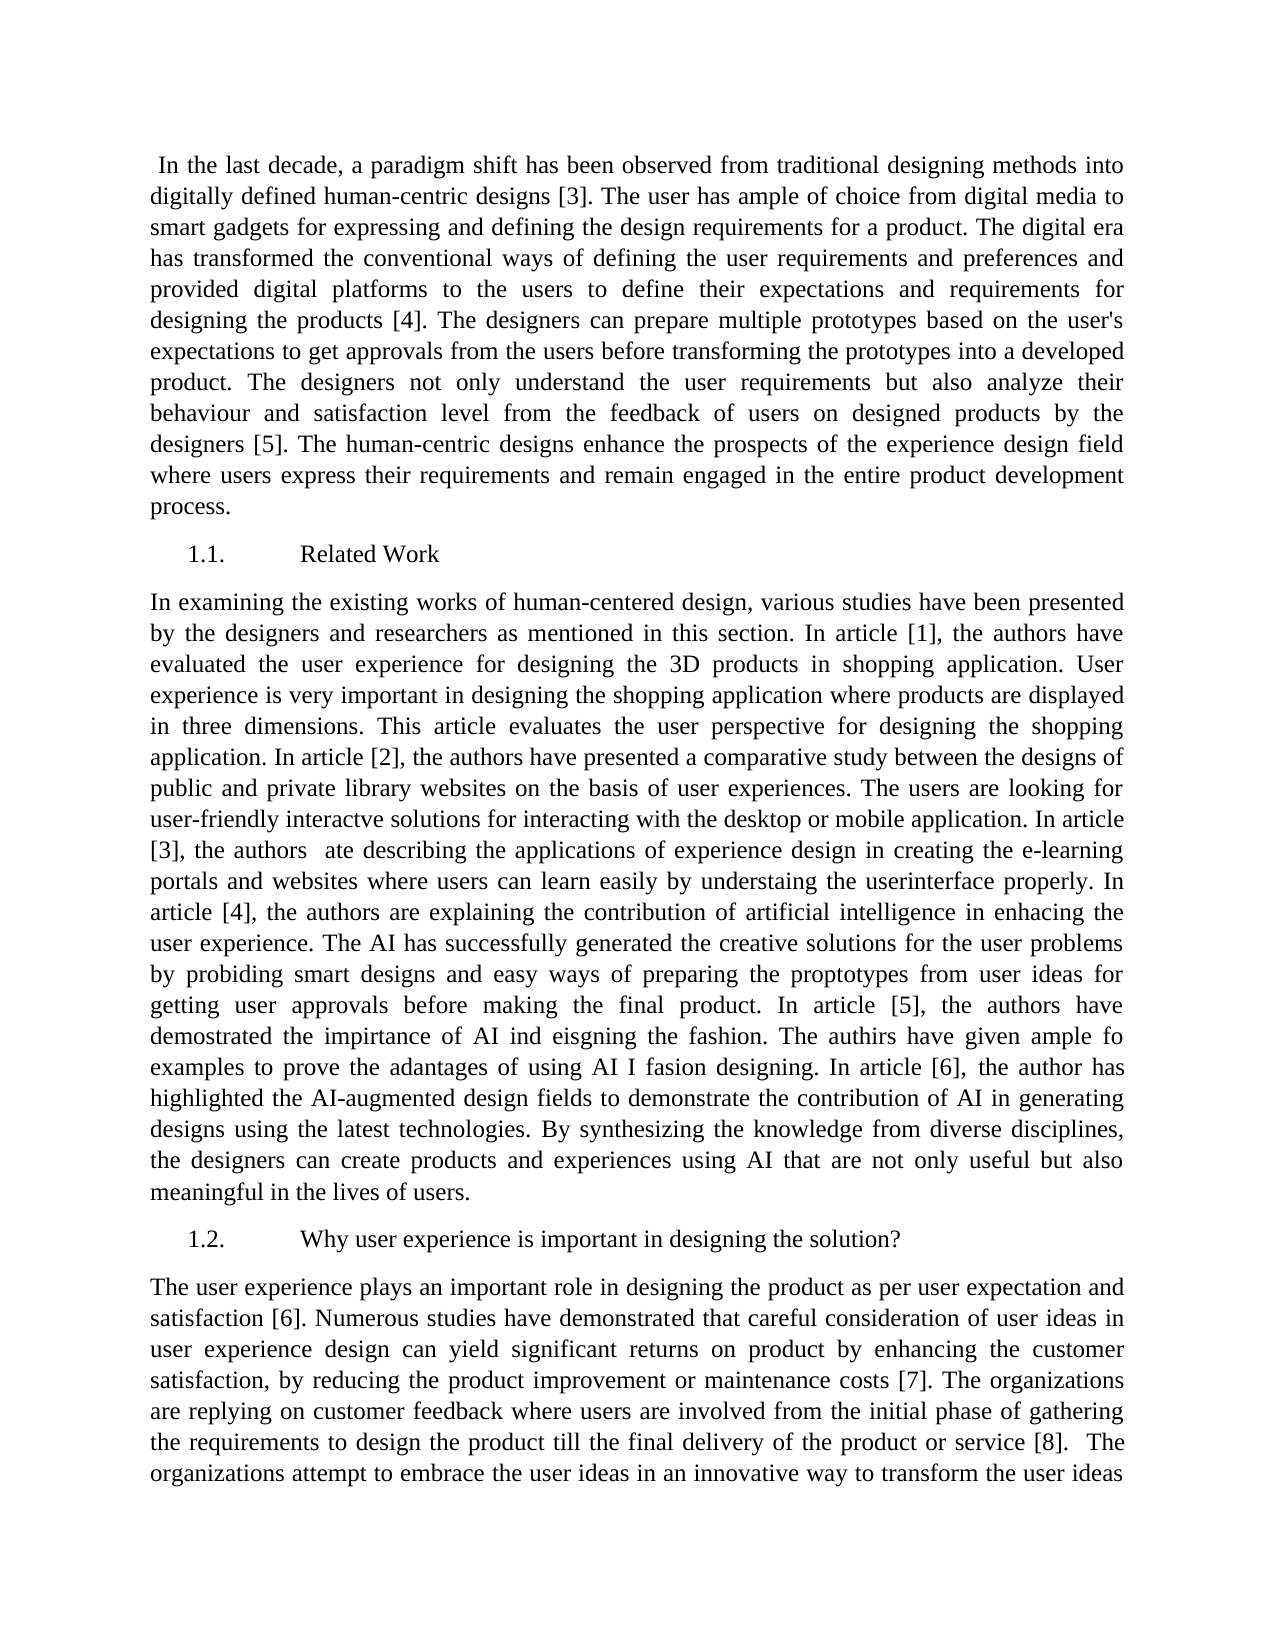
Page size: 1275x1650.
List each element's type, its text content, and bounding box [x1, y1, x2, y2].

text In examining the existing works of human-centered design, various studies have been presented by the designers and researchers as mentioned in this section. In article [1], the authors have evaluated the user experience for designing the 3D products in shopping application. User experience is very important in designing the shopping application where products are displayed in three dimensions. This article evaluates the user perspective for designing the shopping application. In article [2], the authors have presented a comparative study between the designs of public and private library websites on the basis of user experiences. The users are looking for user-friendly interactve solutions for interacting with the desktop or mobile application. In article [3], the authors ate describing the applications of experience design in creating the e-learning portals and websites where users can learn easily by understaing the userinterface properly. In article [4], the authors are explaining the contribution of artificial intelligence in enhacing the user experience. The AI has successfully generated the creative solutions for the user problems by probiding smart designs and easy ways of preparing the proptotypes from user ideas for getting user approvals before making the final product. In article [5], the authors have demostrated the impirtance of AI ind eisgning the fashion. The authirs have given ample fo examples to prove the adantages of using AI I fasion designing. In article [6], the author has highlighted the AI-augmented design fields to demonstrate the contribution of AI in generating designs using the latest technologies. By synthesizing the knowledge from diverse disciplines, the designers can create products and experiences using AI that are not only useful but also meaningful in the lives of users. [150, 587, 1125, 1205]
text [150, 1272, 1125, 1487]
text In the last decade, a paradigm shift has been observed from traditional designing methods into digitally defined human-centric designs [3]. The user has ample of choice from digital media to smart gadgets for expressing and defining the design requirements for a product. The digital era has transformed the conventional ways of defining the user requirements and preferences and provided digital platforms to the users to define their expectations and requirements for designing the products [4]. The designers can prepare multiple prototypes based on the user's expectations to get approvals from the users before transforming the prototypes into a developed product. The designers not only understand the user requirements but also analyze their behaviour and satisfaction level from the feedback of users on designed products by the designers [5]. The human-centric designs enhance the prospects of the experience design field where users express their requirements and remain engaged in the entire product development process. [150, 150, 1125, 520]
list Why user experience is important in designing the solution? [187, 1224, 1125, 1253]
list Related Work [187, 539, 1125, 568]
